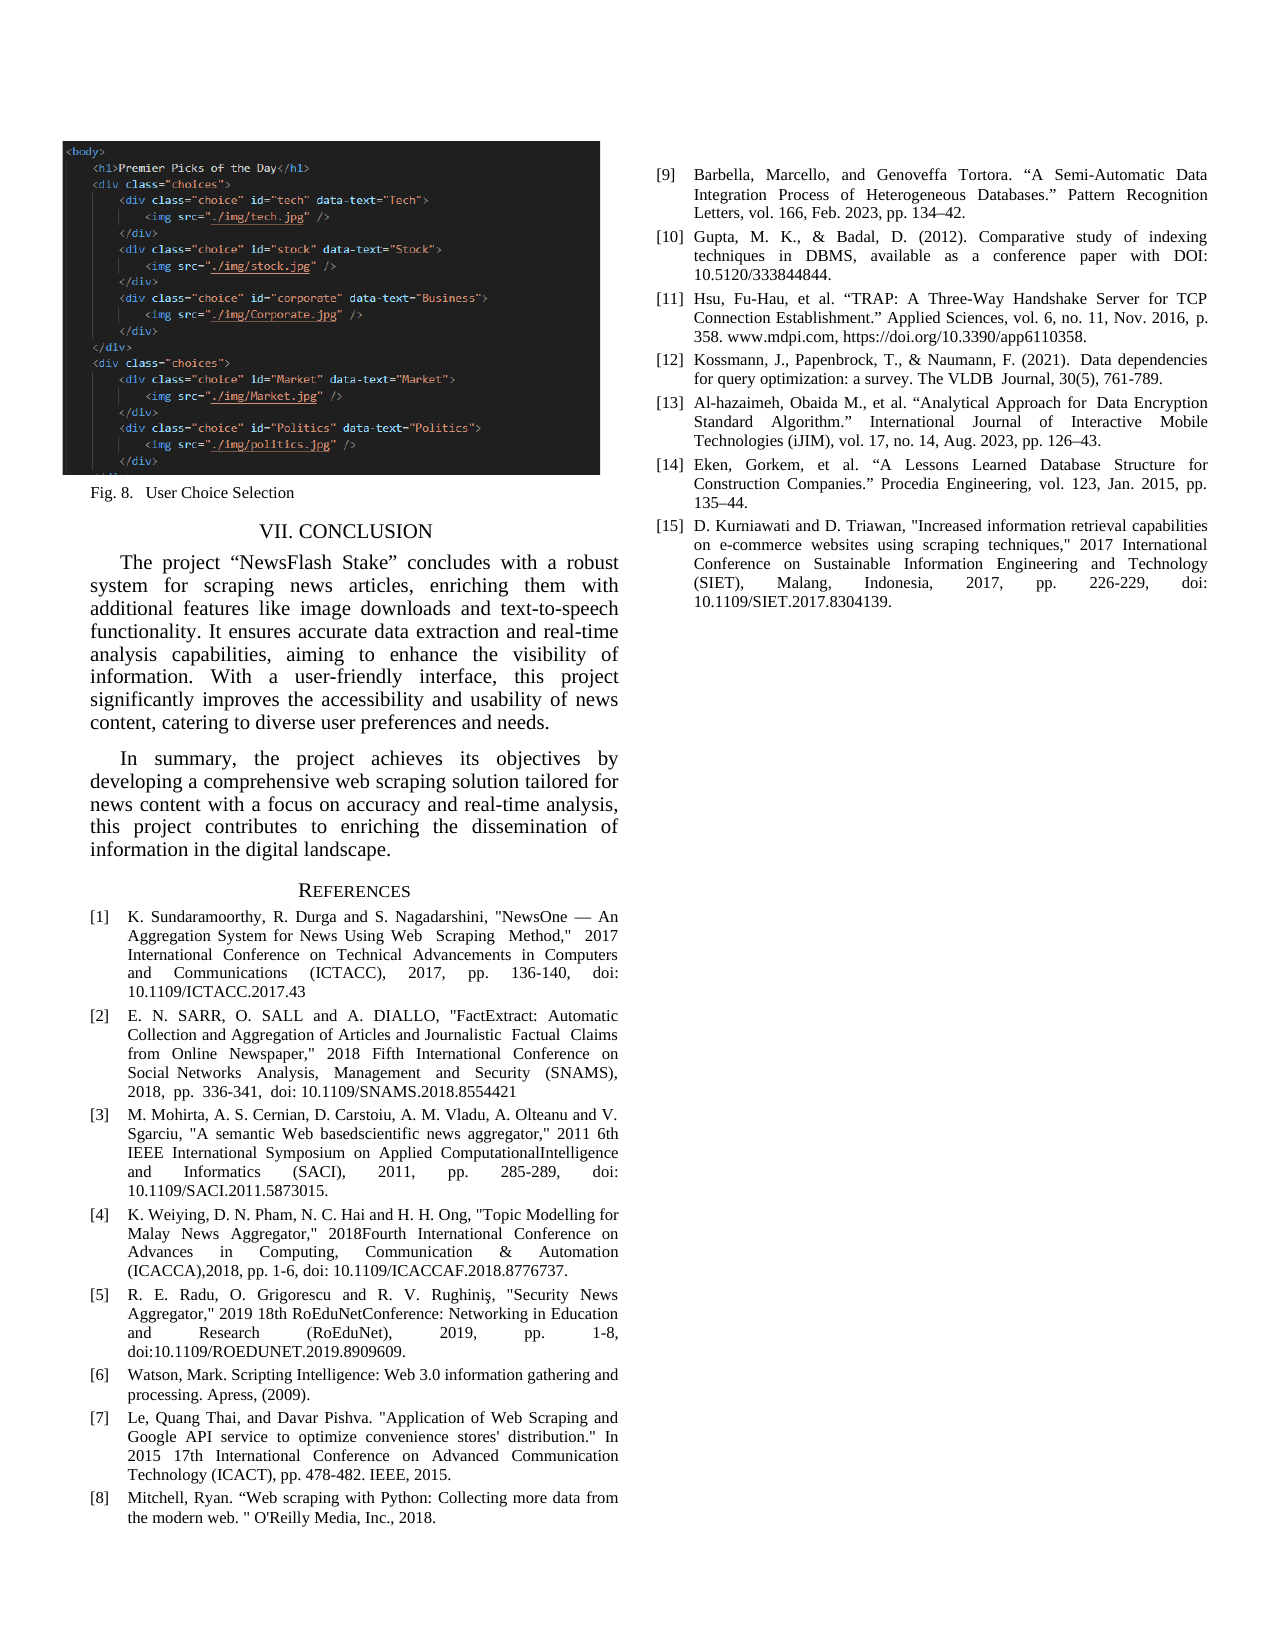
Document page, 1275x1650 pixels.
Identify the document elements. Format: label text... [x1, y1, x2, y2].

list Barbella, Marcello, and Genoveffa Tortora. “A Semi-Automatic Data Integration Process of Heterogeneous Databases.” Pattern Recognition Letters, vol. 166, Feb. 2023, pp. 134–42. [656, 166, 1208, 222]
list Gupta, M. K., & Badal, D. (2012). Comparative study of indexing techniques in DBMS, available as a conference paper with DOI: 10.5120/333844844. [656, 227, 1208, 284]
list M. Mohirta, A. S. Cernian, D. Carstoiu, A. M. Vladu, A. Olteanu and V. Sgarciu, "A semantic Web basedscientific news aggregator," 2011 6th IEEE International Symposium on Applied ComputationalIntelligence and Informatics (SACI), 2011, pp. 285-289, doi: 10.1109/SACI.2011.5873015. [90, 1106, 619, 1200]
text In summary, the project achieves its objectives by developing a comprehensive web scraping solution tailored for news content with a focus on accuracy and real-time analysis, this project contributes to enriching the dissemination of information in the digital landscape. [90, 747, 619, 861]
list Eken, Gorkem, et al. “A Lessons Learned Database Structure for Construction Companies.” Procedia Engineering, vol. 123, Jan. 2015, pp. 135–44. [656, 455, 1208, 512]
list Al-hazaimeh, Obaida M., et al. “Analytical Approach for Data Encryption Standard Algorithm.” International Journal of Interactive Mobile Technologies (iJIM), vol. 17, no. 14, Aug. 2023, pp. 126–43. [656, 393, 1208, 450]
list K. Weiying, D. N. Pham, N. C. Hai and H. H. Ong, "Topic Modelling for Malay News Aggregator," 2018Fourth International Conference on Advances in Computing, Communication & Automation (ICACCA),2018, pp. 1-6, doi: 10.1109/ICACCAF.2018.8776737. [90, 1205, 619, 1280]
list R. E. Radu, O. Grigorescu and R. V. Rughiniş, "Security News Aggregator," 2019 18th RoEduNetConference: Networking in Education and Research (RoEduNet), 2019, pp. 1-8, doi:10.1109/ROEDUNET.2019.8909609. [90, 1285, 619, 1361]
list Hsu, Fu-Hau, et al. “TRAP: A Three-Way Handshake Server for TCP Connection Establishment.” Applied Sciences, vol. 6, no. 11, Nov. 2016, p. 358. www.mdpi.com, https://doi.org/10.3390/app6110358. [656, 289, 1208, 346]
text REFERENCES [296, 878, 413, 902]
list Mitchell, Ryan. “Web scraping with Python: Collecting more data from the modern web. " O'Reilly Media, Inc., 2018. [90, 1489, 619, 1527]
list CONCLUSION [259, 519, 623, 543]
text Fig. 8. User Choice Selection [90, 483, 623, 502]
picture [62, 141, 600, 475]
list Kossmann, J., Papenbrock, T., & Naumann, F. (2021). Data dependencies for query optimization: a survey. The VLDB Journal, 30(5), 761-789. [656, 351, 1208, 388]
list K. Sundaramoorthy, R. Durga and S. Nagadarshini, "NewsOne — An Aggregation System for News Using Web Scraping Method," 2017 International Conference on Technical Advancements in Computers and Communications (ICTACC), 2017, pp. 136-140, doi: 10.1109/ICTACC.2017.43 [90, 907, 619, 1001]
list E. N. SARR, O. SALL and A. DIALLO, "FactExtract: Automatic Collection and Aggregation of Articles and Journalistic Factual Claims from Online Newspaper," 2018 Fifth International Conference on Social Networks Analysis, Management and Security (SNAMS), 2018, pp. 336-341, doi: 10.1109/SNAMS.2018.8554421 [90, 1006, 619, 1101]
text The project “NewsFlash Stake” concludes with a robust system for scraping news articles, enriching them with additional features like image downloads and text-to-speech functionality. It ensures accurate data extraction and real-time analysis capabilities, aiming to enhance the visibility of information. With a user-friendly interface, this project significantly improves the accessibility and usability of news content, catering to diverse user preferences and needs. [90, 551, 619, 734]
list Watson, Mark. Scripting Intelligence: Web 3.0 information gathering and processing. Apress, (2009). [90, 1366, 619, 1403]
list Le, Quang Thai, and Davar Pishva. "Application of Web Scraping and Google API service to optimize convenience stores' distribution." In 2015 17th International Conference on Advanced Communication Technology (ICACT), pp. 478-482. IEEE, 2015. [90, 1408, 619, 1484]
list D. Kurniawati and D. Triawan, "Increased information retrieval capabilities on e-commerce websites using scraping techniques," 2017 International Conference on Sustainable Information Engineering and Technology (SIET), Malang, Indonesia, 2017, pp. 226-229, doi: 10.1109/SIET.2017.8304139. [656, 517, 1208, 611]
